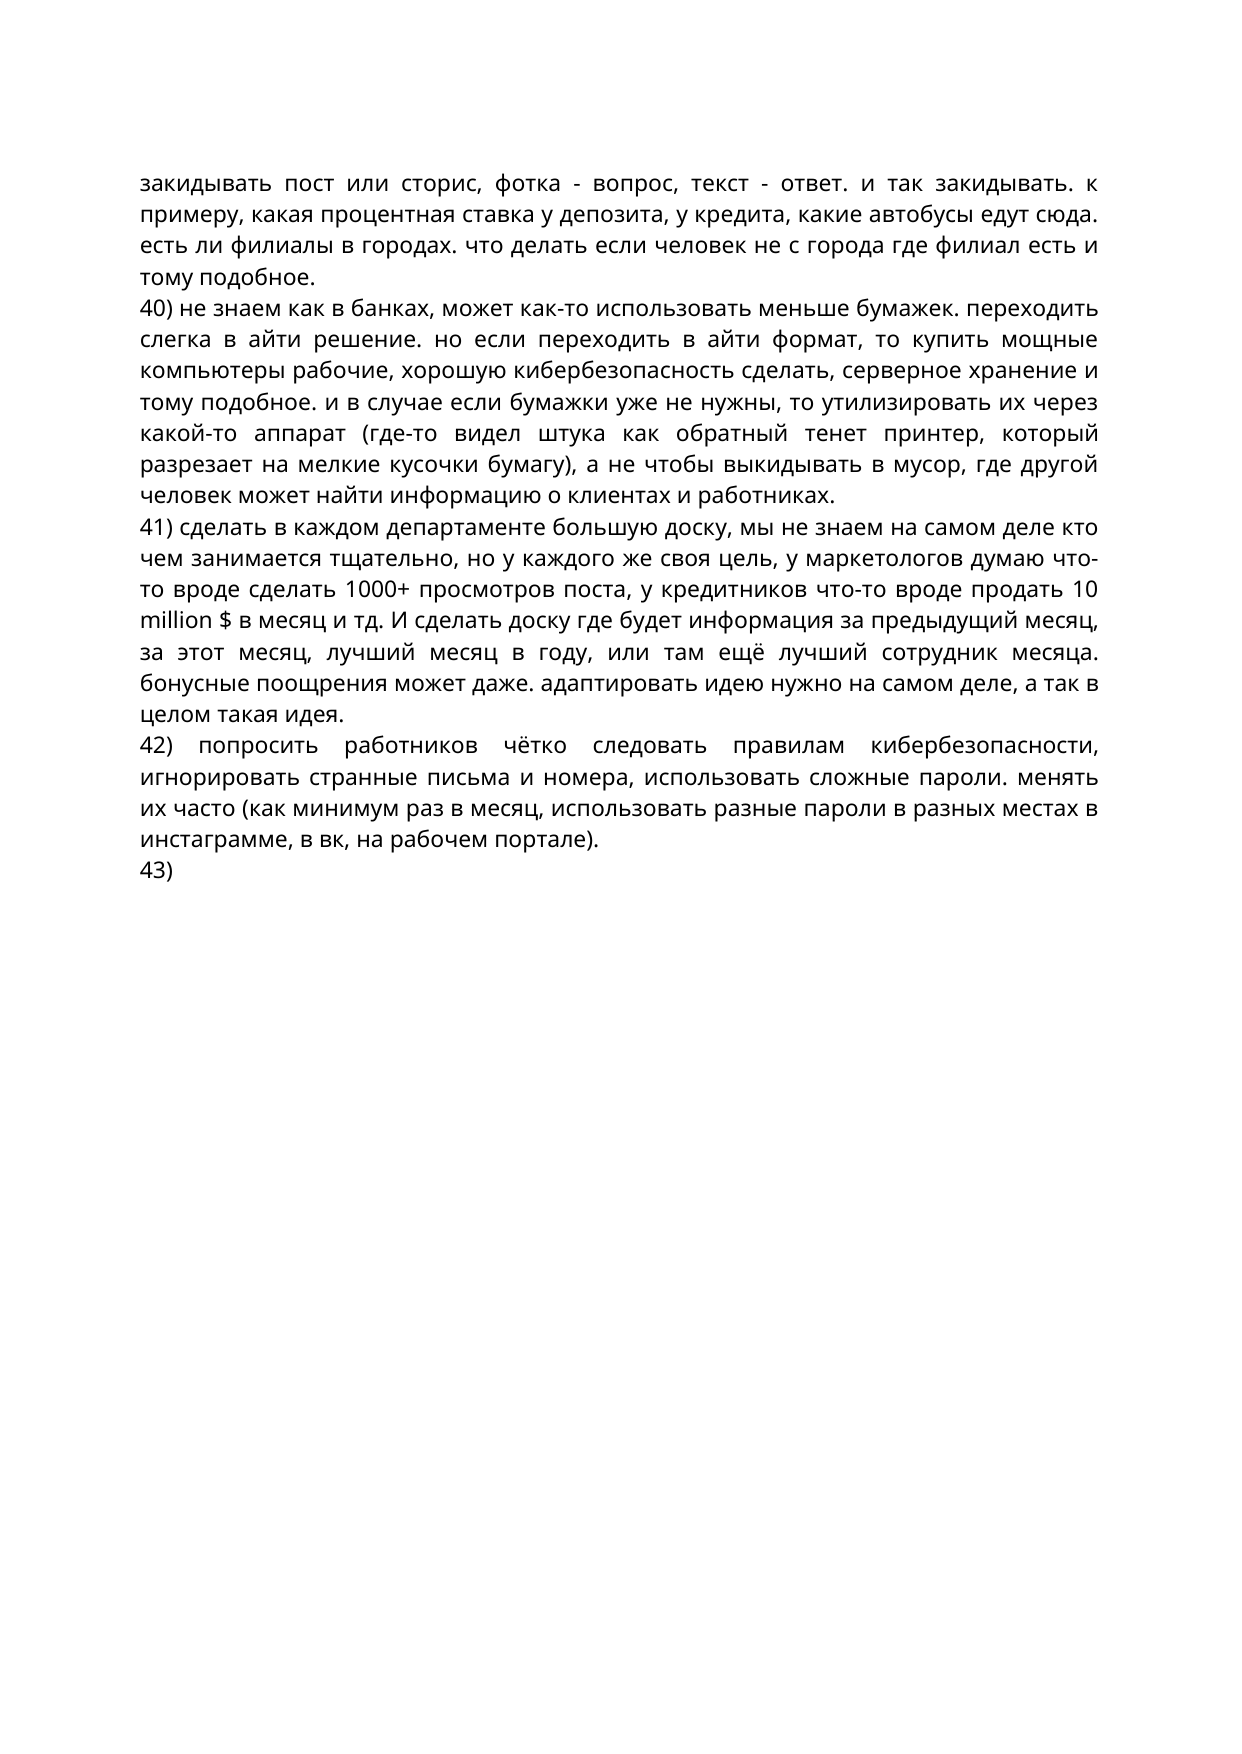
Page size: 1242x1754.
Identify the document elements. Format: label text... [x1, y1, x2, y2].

text 42) попросить работников чётко следовать правилам кибербезопасности, игнорировать странные письма и номера, использовать сложные пароли. менять их часто (как минимум раз в месяц, использовать разные пароли в разных местах в инстаграмме, в вк, на рабочем портале). [139, 729, 1100, 854]
text 40) не знаем как в банках, может как-то использовать меньше бумажек. переходить слегка в айти решение. но если переходить в айти формат, то купить мощные компьютеры рабочие, хорошую кибербезопасность сделать, серверное хранение и тому подобное. и в случае если бумажки уже не нужны, то утилизировать их через какой-то аппарат (где-то видел штука как обратный тенет принтер, который разрезает на мелкие кусочки бумагу), а не чтобы выкидывать в мусор, где другой человек может найти информацию о клиентах и работниках. [139, 292, 1100, 510]
text 41) сделать в каждом департаменте большую доску, мы не знаем на самом деле кто чем занимается тщательно, но у каждого же своя цель, у маркетологов думаю что-то вроде сделать 1000+ просмотров поста, у кредитников что-то вроде продать 10 million $ в месяц и тд. И сделать доску где будет информация за предыдущий месяц, за этот месяц, лучший месяц в году, или там ещё лучший сотрудник месяца. бонусные поощрения может даже. адаптировать идею нужно на самом деле, а так в целом такая идея. [139, 510, 1100, 729]
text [139, 167, 1100, 292]
text 43) [139, 854, 1100, 885]
